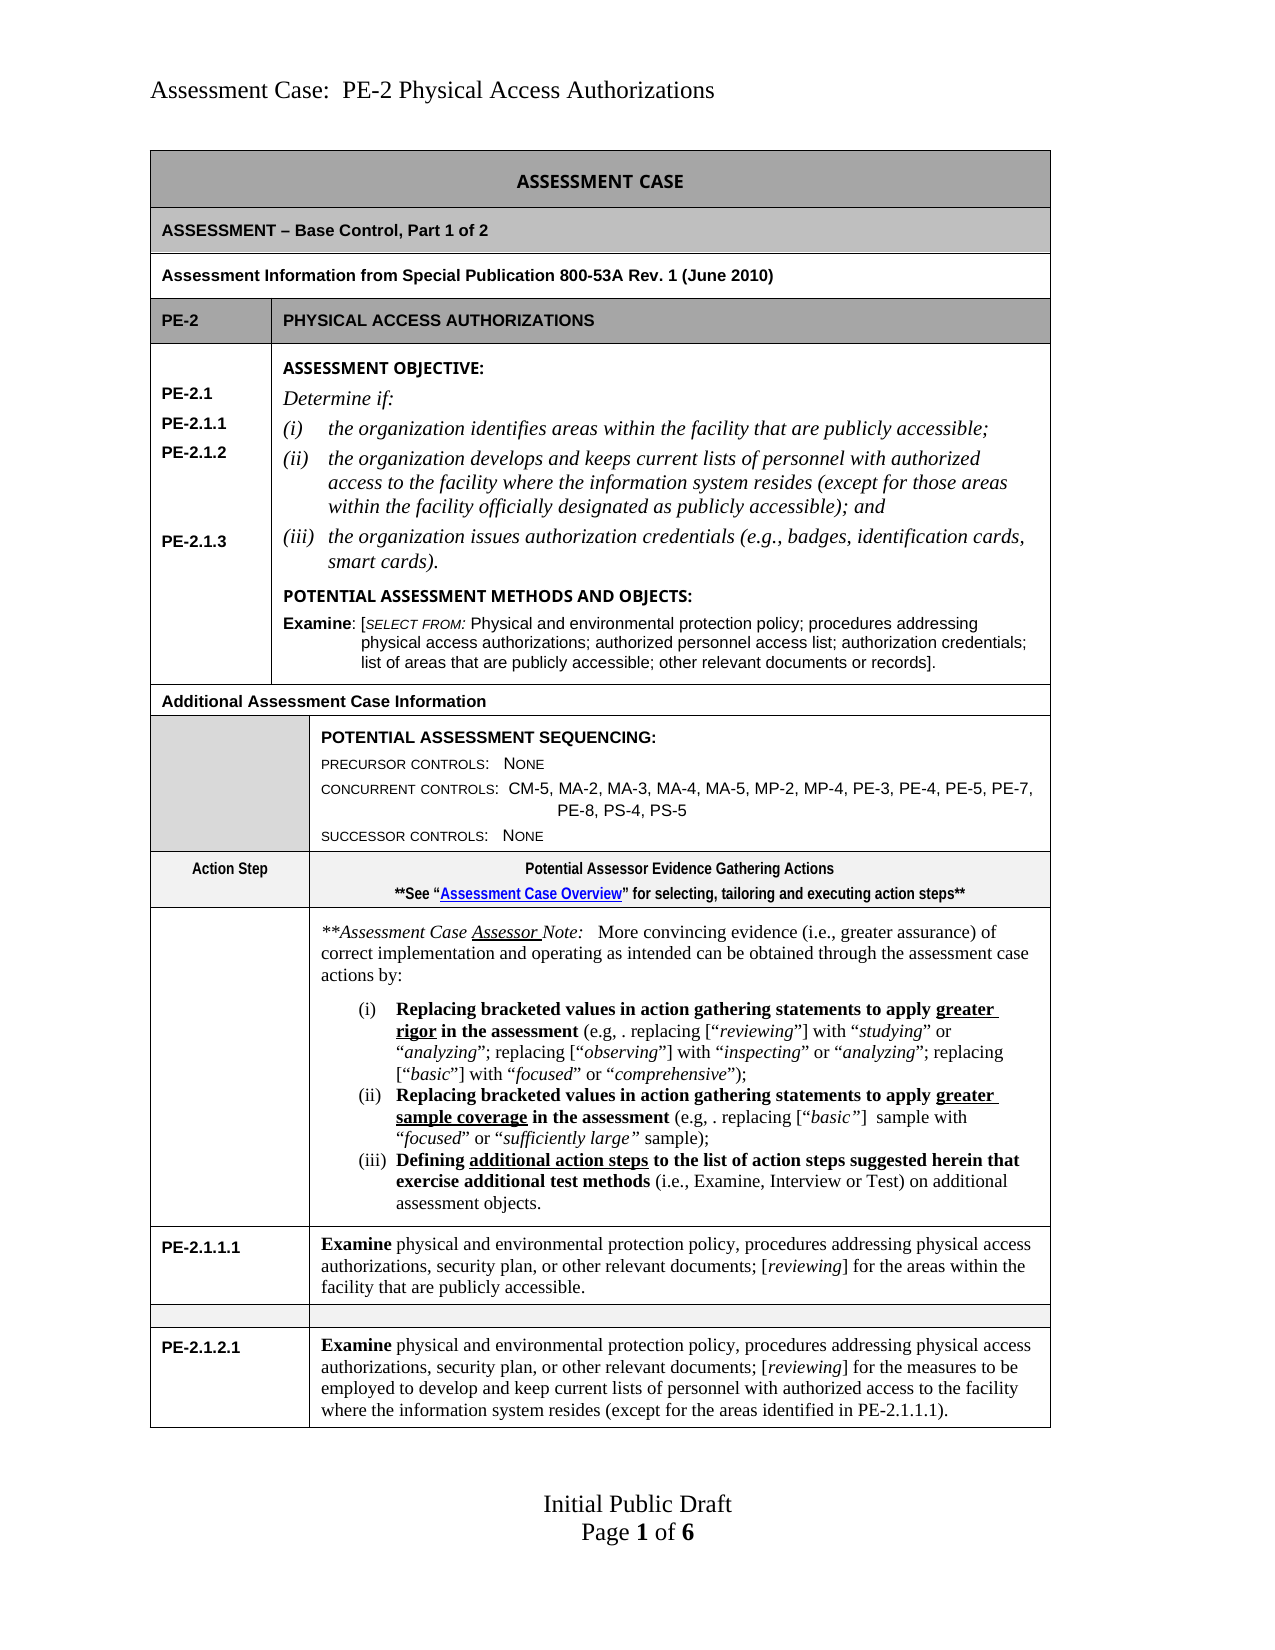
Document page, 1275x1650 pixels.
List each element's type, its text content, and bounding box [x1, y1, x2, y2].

table_cell Examine physical and environmental protection policy, procedures addressing physical access authorizations, security plan, or other relevant documents; [reviewing] for the areas within the facility that are publicly accessible. [310, 1227, 1050, 1304]
table_cell Assessment Information from Special Publication 800-53A Rev. 1 (June 2010) [151, 254, 1050, 298]
table_cell **Assessment Case Assessor Note: More convincing evidence (i.e., greater assurance) of correct implementation and operating as intended can be obtained through the assessment case actions by: Replacing bracketed values in action gathering statements to apply greater rigor in the assessment (e.g, . replacing [“reviewing”] with “studying” or “analyzing”; replacing [“observing”] with “inspecting” or “analyzing”; replacing [“basic”] with “focused” or “comprehensive”); Replacing bracketed values in action gathering statements to apply greater sample coverage in the assessment (e.g, . replacing [“basic”] sample with “focused” or “sufficiently large” sample); Defining additional action steps to the list of action steps suggested herein that exercise additional test methods (i.e., Examine, Interview or Test) on additional assessment objects. [310, 908, 1050, 1226]
table_cell PHYSICAL ACCESS AUTHORIZATIONS [272, 299, 1050, 343]
table_cell PE-2.1.2.1 [151, 1328, 309, 1427]
table_cell [151, 908, 309, 1226]
table_cell PE-2.1.1.1 [151, 1227, 309, 1304]
table_cell POTENTIAL ASSESSMENT SEQUENCING: precursor controls: None concurrent controls: CM-5, MA-2, MA-3, MA-4, MA-5, MP-2, MP-4, PE-3, PE-4, PE-5, PE-7, PE-8, PS-4, PS-5 successor controls: None [310, 716, 1050, 851]
table_cell Additional Assessment Case Information [151, 685, 1050, 715]
table_cell [151, 716, 309, 851]
table_cell ASSESSMENT OBJECTIVE: Determine if: the organization identifies areas within the facility that are publicly accessible; the organization develops and keeps current lists of personnel with authorized access to the facility where the information system resides (except for those areas within the facility officially designated as publicly accessible); and the organization issues authorization credentials (e.g., badges, identification cards, smart cards). POTENTIAL ASSESSMENT METHODS AND OBJECTS: Examine: [select from: Physical and environmental protection policy; procedures addressing physical access authorizations; authorized personnel access list; authorization credentials; list of areas that are publicly accessible; other relevant documents or records]. [272, 344, 1050, 684]
table_cell PE-2.1 PE-2.1.1 PE-2.1.2 PE-2.1.3 [151, 344, 271, 684]
table_cell ASSESSMENT – Base Control, Part 1 of 2 [151, 208, 1050, 252]
table_header assessment case [151, 151, 1050, 207]
table_cell Potential Assessor Evidence Gathering Actions **See “Assessment Case Overview” for selecting, tailoring and executing action steps** [310, 852, 1050, 907]
table_cell Examine physical and environmental protection policy, procedures addressing physical access authorizations, security plan, or other relevant documents; [reviewing] for the measures to be employed to develop and keep current lists of personnel with authorized access to the facility where the information system resides (except for the areas identified in PE-2.1.1.1). [310, 1328, 1050, 1427]
table_cell Action Step [151, 852, 309, 907]
table_cell [151, 1305, 309, 1327]
table_cell [310, 1305, 1050, 1327]
table_cell PE-2 [151, 299, 271, 343]
